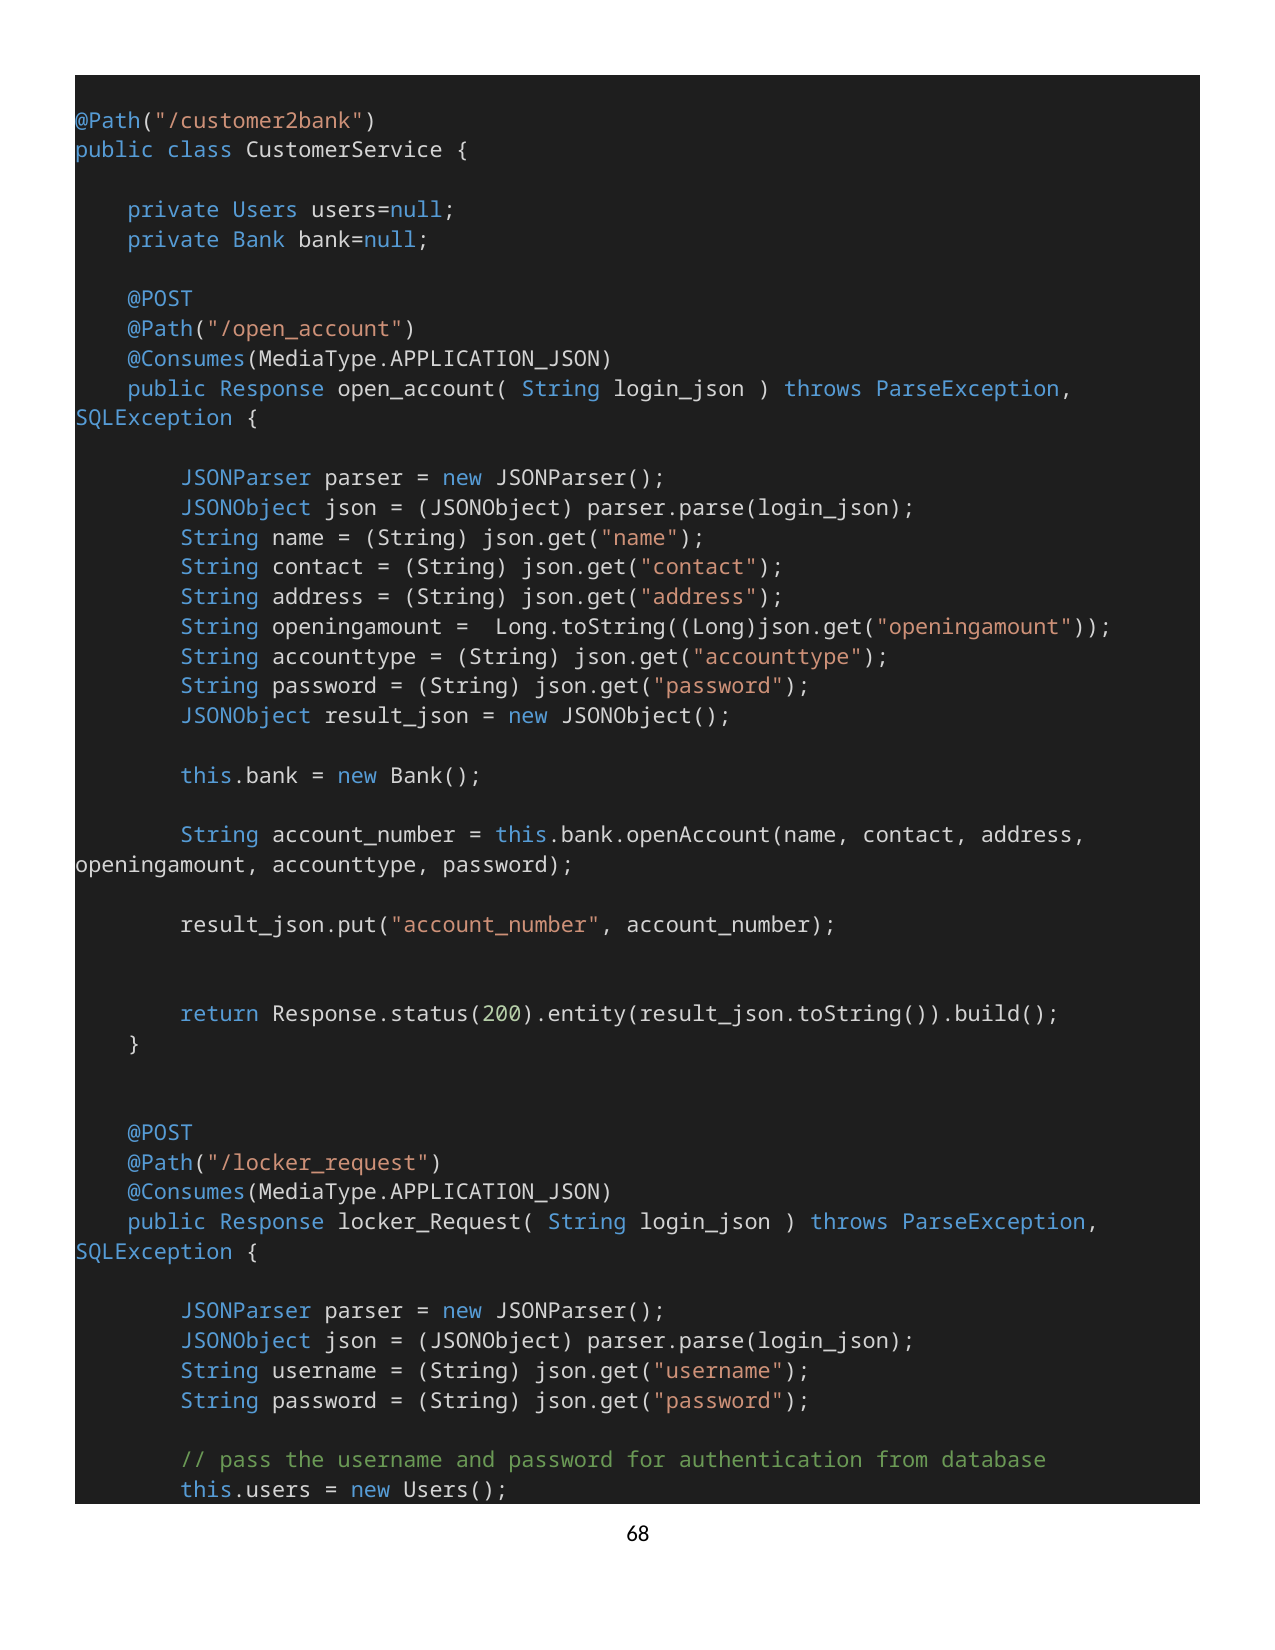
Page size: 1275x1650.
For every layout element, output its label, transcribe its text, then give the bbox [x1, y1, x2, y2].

text String openingamount = Long.toString((Long)json.get("openingamount")); [75, 611, 1200, 641]
text String contact = (String) json.get("contact"); [75, 551, 1200, 581]
text JSONObject json = (JSONObject) parser.parse(login_json); [75, 492, 1200, 521]
text public Response locker_Request( String login_json ) throws ParseException, SQLException { [75, 1206, 1200, 1266]
text return Response.status(200).entity(result_json.toString()).build(); [75, 998, 1200, 1027]
text public Response open_account( String login_json ) throws ParseException, SQLException { [75, 373, 1200, 432]
text @Path("/locker_request") [75, 1147, 1200, 1176]
text @POST [75, 283, 1200, 313]
text JSONObject result_json = new JSONObject(); [75, 700, 1200, 730]
text JSONParser parser = new JSONParser(); [75, 1295, 1200, 1325]
text result_json.put("account_number", account_number); [75, 908, 1200, 938]
text String address = (String) json.get("address"); [75, 581, 1200, 611]
text @Path("/open_account") [75, 313, 1200, 343]
text String accounttype = (String) json.get("accounttype"); [75, 641, 1200, 670]
text JSONParser parser = new JSONParser(); [75, 462, 1200, 492]
text String username = (String) json.get("username"); [75, 1355, 1200, 1385]
text this.bank = new Bank(); [75, 760, 1200, 789]
text @Consumes(MediaType.APPLICATION_JSON) [75, 343, 1200, 373]
text private Users users=null; [75, 194, 1200, 224]
text String password = (String) json.get("password"); [75, 670, 1200, 700]
text public class CustomerService { [75, 134, 1200, 164]
text @Consumes(MediaType.APPLICATION_JSON) [75, 1176, 1200, 1206]
text @POST [75, 1117, 1200, 1147]
text private Bank bank=null; [75, 224, 1200, 253]
text String name = (String) json.get("name"); [75, 521, 1200, 551]
text JSONObject json = (JSONObject) parser.parse(login_json); [75, 1325, 1200, 1355]
text // pass the username and password for authentication from database [75, 1444, 1200, 1474]
text } [75, 1027, 1200, 1057]
text String account_number = this.bank.openAccount(name, contact, address, openingamount, accounttype, password); [75, 819, 1200, 879]
text String password = (String) json.get("password"); [75, 1385, 1200, 1414]
text this.users = new Users(); [75, 1474, 1200, 1504]
text @Path("/customer2bank") [75, 105, 1200, 134]
